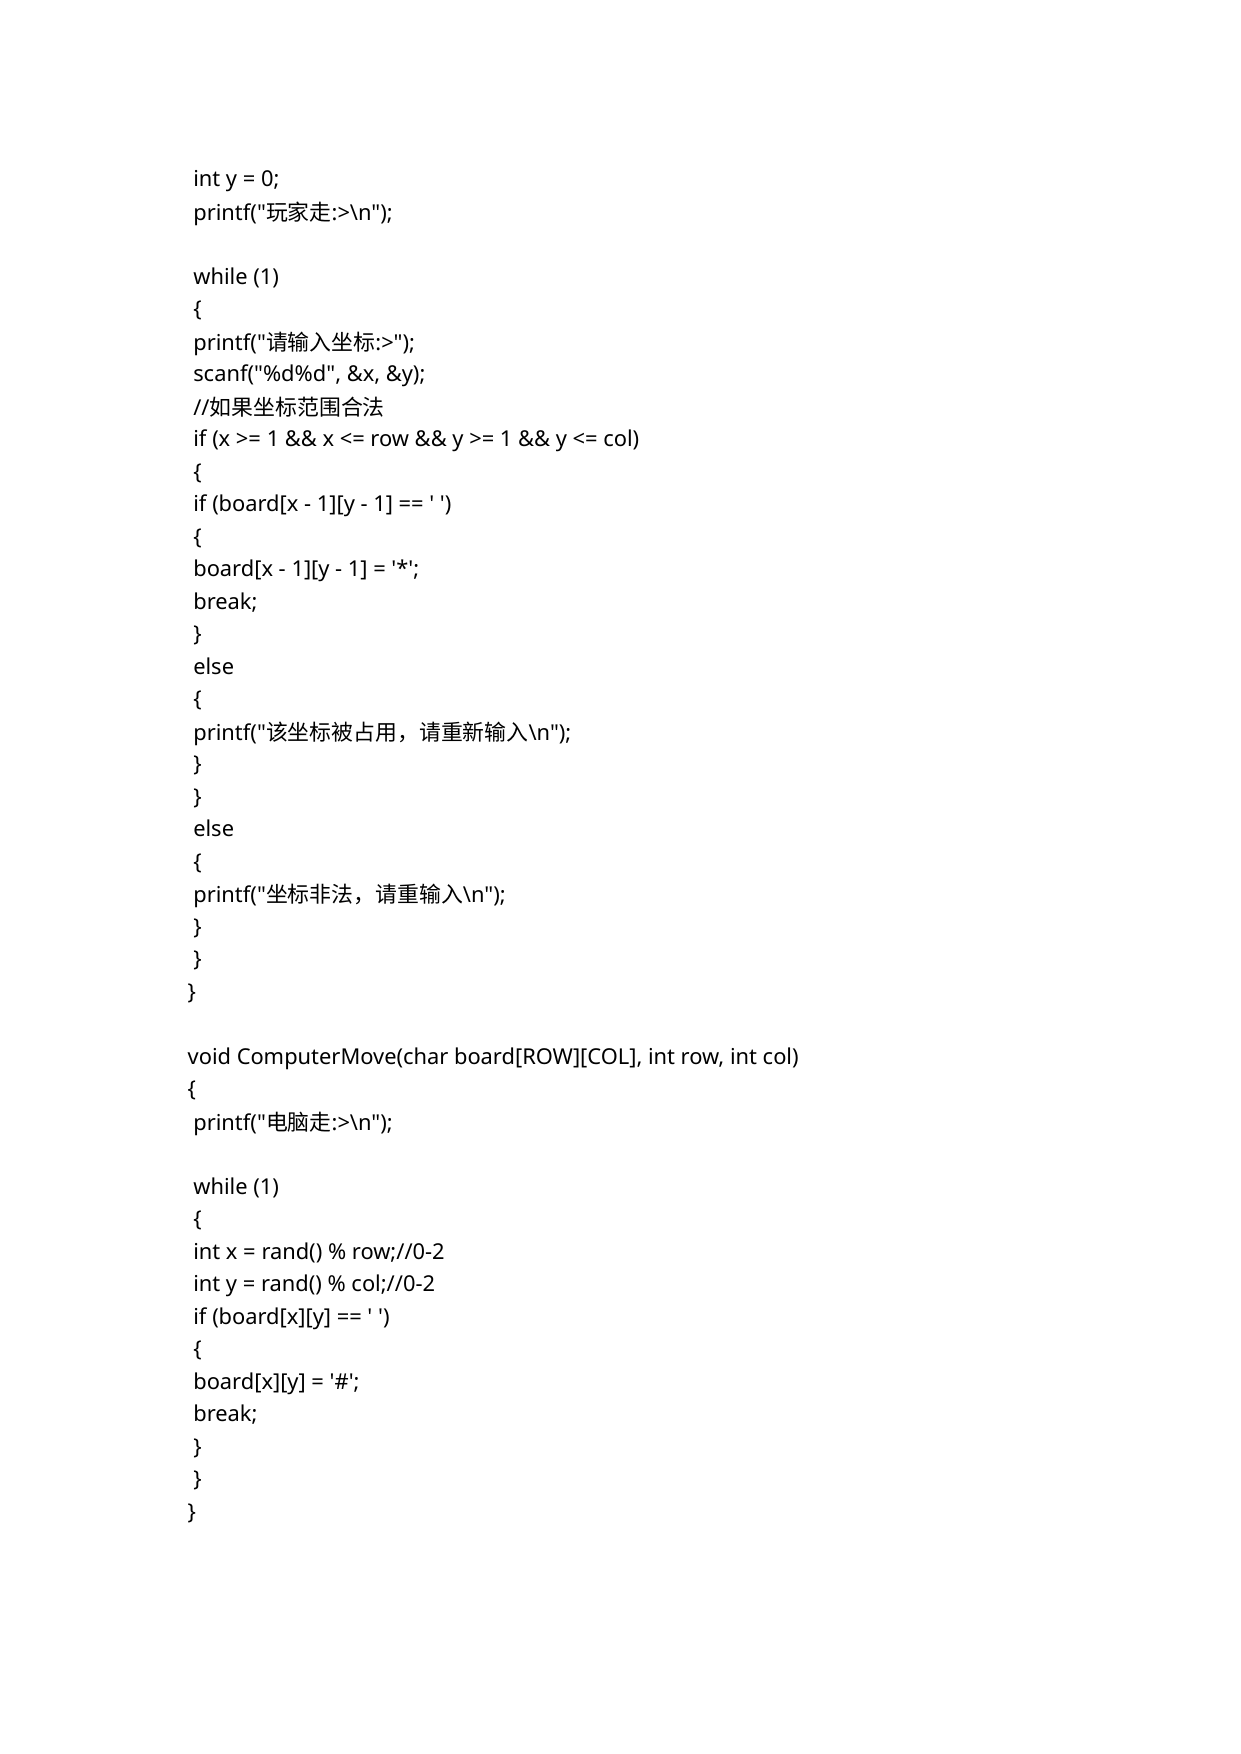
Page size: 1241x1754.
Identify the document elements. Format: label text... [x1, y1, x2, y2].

text void ComputerMove(char board[ROW][COL], int row, int col) [187, 1039, 1053, 1072]
text //如果坐标范围合法 [187, 389, 1053, 422]
text { [187, 292, 1053, 324]
text } [187, 617, 1053, 649]
text int y = 0; [187, 162, 1053, 194]
text } [187, 747, 1053, 779]
text { [187, 844, 1053, 877]
text } [187, 974, 1053, 1007]
text } [187, 942, 1053, 974]
text scanf("%d%d", &x, &y); [187, 357, 1053, 389]
text } [187, 1462, 1053, 1494]
text if (board[x][y] == ' ') [187, 1299, 1053, 1332]
text board[x - 1][y - 1] = '*'; [187, 552, 1053, 584]
text } [187, 909, 1053, 942]
text { [187, 682, 1053, 714]
text { [187, 1072, 1053, 1104]
text } [187, 1494, 1053, 1527]
text } [187, 779, 1053, 812]
text printf("电脑走:>\n"); [187, 1104, 1053, 1137]
text { [187, 519, 1053, 552]
text board[x][y] = '#'; [187, 1364, 1053, 1397]
text { [187, 454, 1053, 487]
text printf("玩家走:>\n"); [187, 194, 1053, 227]
text break; [187, 584, 1053, 617]
text while (1) [187, 1169, 1053, 1202]
text else [187, 812, 1053, 844]
text break; [187, 1397, 1053, 1429]
text if (board[x - 1][y - 1] == ' ') [187, 487, 1053, 519]
text if (x >= 1 && x <= row && y >= 1 && y <= col) [187, 422, 1053, 454]
text else [187, 649, 1053, 682]
text { [187, 1202, 1053, 1234]
text int y = rand() % col;//0-2 [187, 1267, 1053, 1299]
text printf("该坐标被占用，请重新输入\n"); [187, 714, 1053, 747]
text printf("请输入坐标:>"); [187, 324, 1053, 357]
text } [187, 1429, 1053, 1462]
text { [187, 1332, 1053, 1364]
text int x = rand() % row;//0-2 [187, 1234, 1053, 1267]
text printf("坐标非法，请重输入\n"); [187, 877, 1053, 909]
text while (1) [187, 259, 1053, 292]
